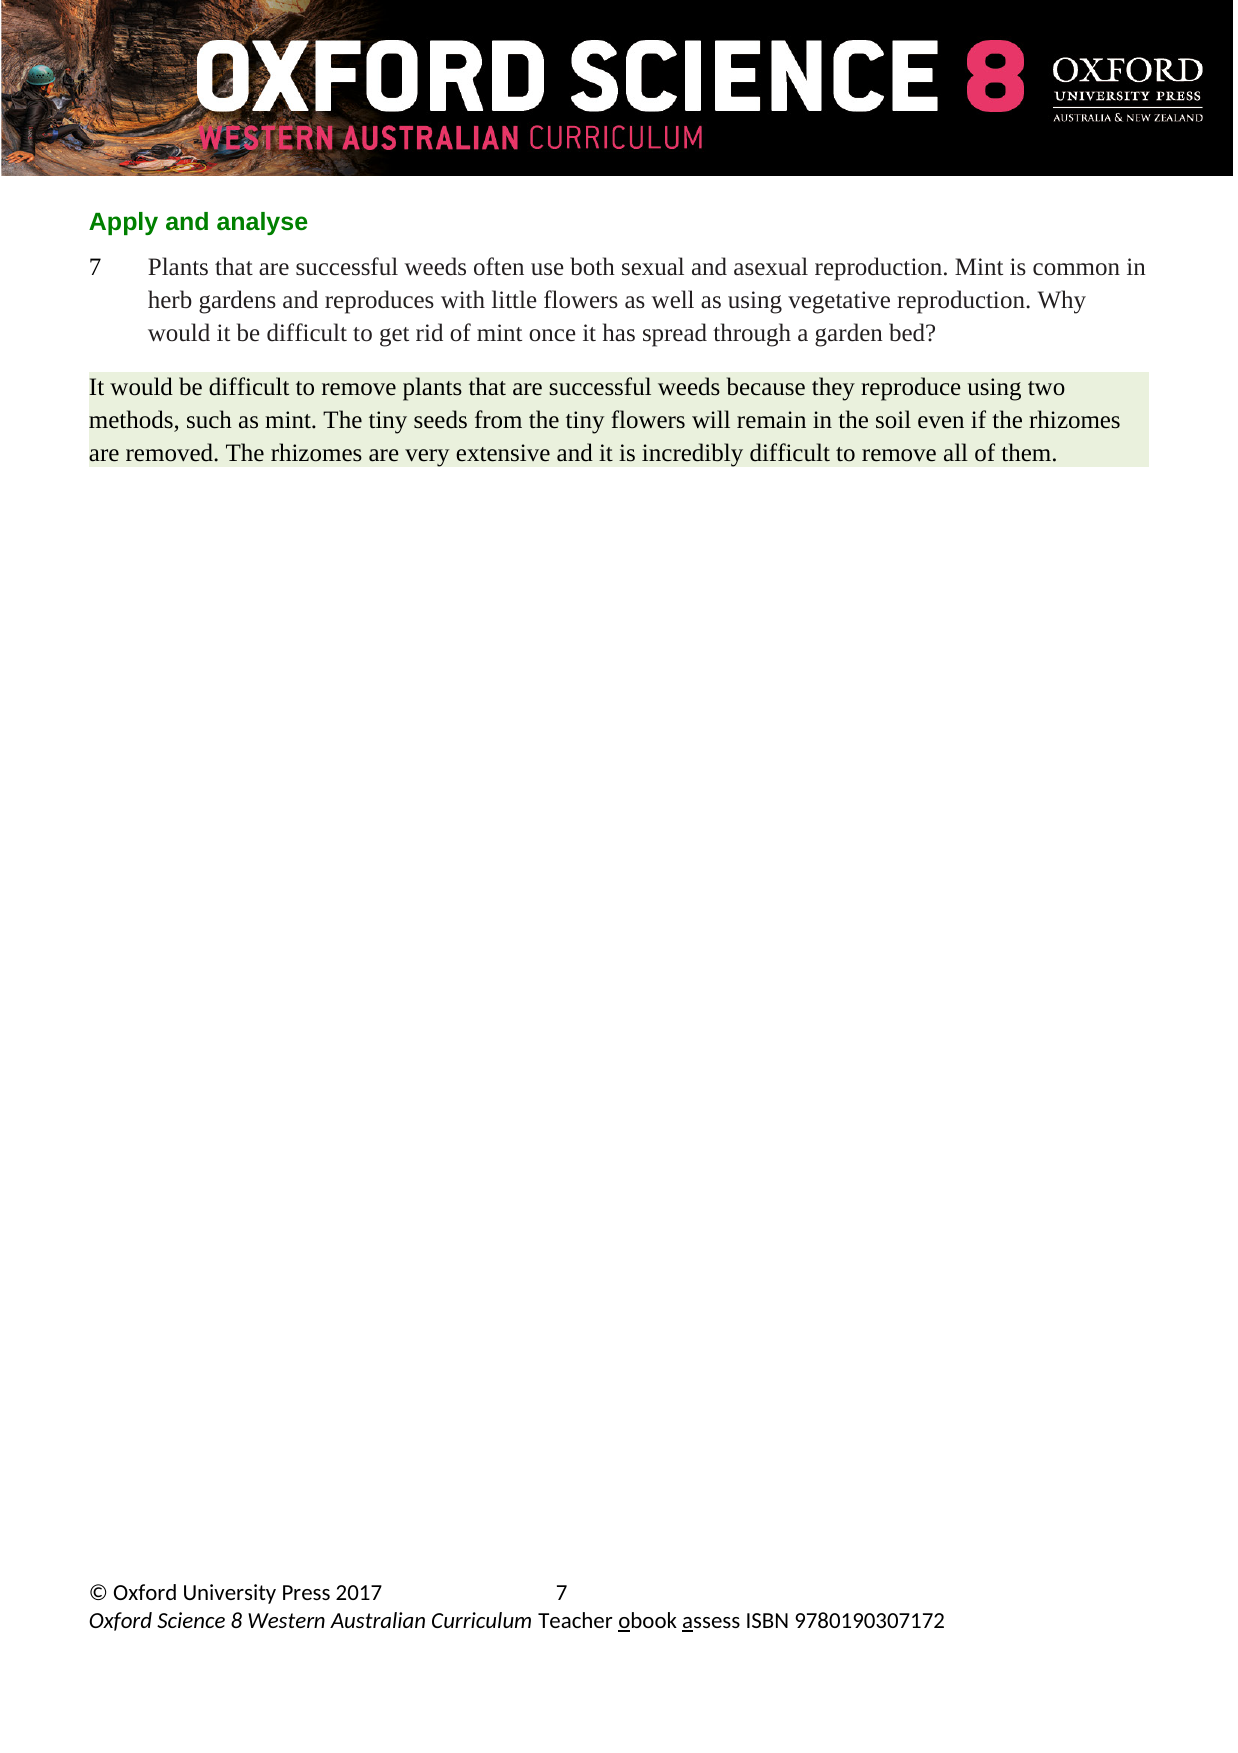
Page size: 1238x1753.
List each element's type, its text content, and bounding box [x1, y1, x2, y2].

list 7 Plants that are successful weeds often use both sexual and asexual reproduction. Mint is common in herb gardens and reproduces with little flowers as well as using vegetative reproduction. Why would it be difficult to get rid of mint once it has spread through a garden bed? [89, 252, 1149, 347]
text It would be difficult to remove plants that are successful weeds because they reproduce using two methods, such as mint. The tiny seeds from the tiny flowers will remain in the soil even if the rhizomes are removed. The rhizomes are very extensive and it is incredibly difficult to remove all of them. [89, 372, 1149, 467]
picture [0, 0, 1233, 175]
text Apply and analyse [89, 207, 1149, 236]
